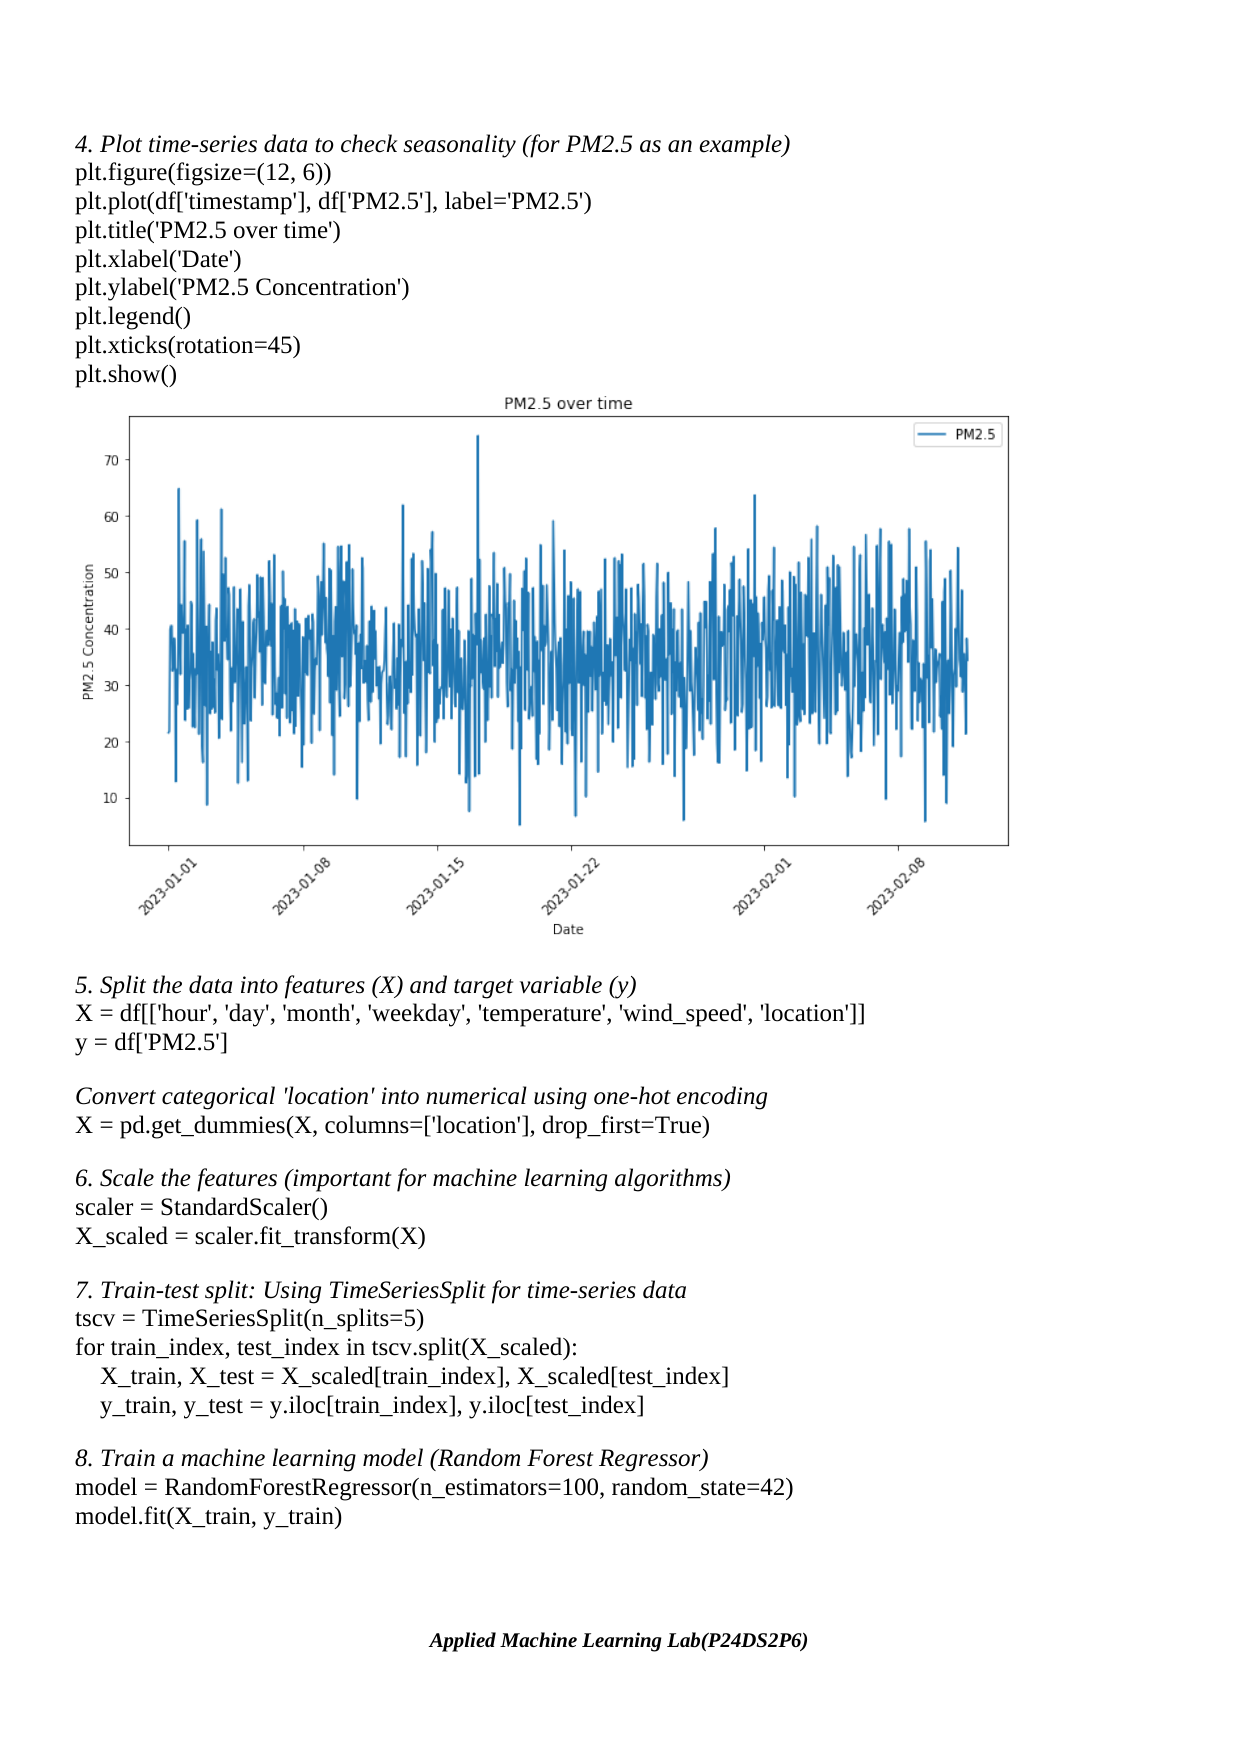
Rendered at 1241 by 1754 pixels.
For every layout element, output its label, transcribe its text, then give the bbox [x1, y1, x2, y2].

subtitle 4. Plot time-series data to check seasonality (for PM2.5 as an example) [75, 129, 1165, 157]
text model = RandomForestRegressor(n_estimators=100, random_state=42) [75, 1472, 1165, 1501]
text plt.xlabel('Date') [75, 244, 1165, 272]
text X = df[['hour', 'day', 'month', 'weekday', 'temperature', 'wind_speed', 'location']] [75, 998, 1165, 1027]
subtitle 8. Train a machine learning model (Random Forest Regressor) [75, 1443, 1165, 1472]
subtitle 7. Train-test split: Using TimeSeriesSplit for time-series data [75, 1275, 1165, 1303]
text X = pd.get_dummies(X, columns=['location'], drop_first=True) [75, 1110, 1165, 1138]
text scaler = StandardScaler() [75, 1192, 1165, 1221]
text plt.figure(figsize=(12, 6)) [75, 157, 1165, 186]
text y = df['PM2.5'] [75, 1027, 1165, 1056]
subtitle 5. Split the data into features (X) and target variable (y) [75, 970, 1165, 998]
text for train_index, test_index in tscv.split(X_scaled): [75, 1332, 1165, 1361]
text X_scaled = scaler.fit_transform(X) [75, 1221, 1165, 1250]
subtitle 6. Scale the features (important for machine learning algorithms) [75, 1163, 1165, 1192]
text y_train, y_test = y.iloc[train_index], y.iloc[test_index] [75, 1390, 1165, 1418]
text X_train, X_test = X_scaled[train_index], X_scaled[test_index] [75, 1361, 1165, 1390]
text tscv = TimeSeriesSplit(n_splits=5) [75, 1303, 1165, 1332]
text plt.ylabel('PM2.5 Concentration') [75, 272, 1165, 301]
subtitle Convert categorical 'location' into numerical using one-hot encoding [75, 1081, 1165, 1110]
text plt.plot(df['timestamp'], df['PM2.5'], label='PM2.5') [75, 186, 1165, 215]
text plt.legend() [75, 301, 1165, 330]
text plt.title('PM2.5 over time') [75, 215, 1165, 244]
text plt.show() [75, 359, 1165, 387]
text model.fit(X_train, y_train) [75, 1501, 1165, 1530]
text plt.xticks(rotation=45) [75, 330, 1165, 359]
picture [75, 387, 1016, 945]
